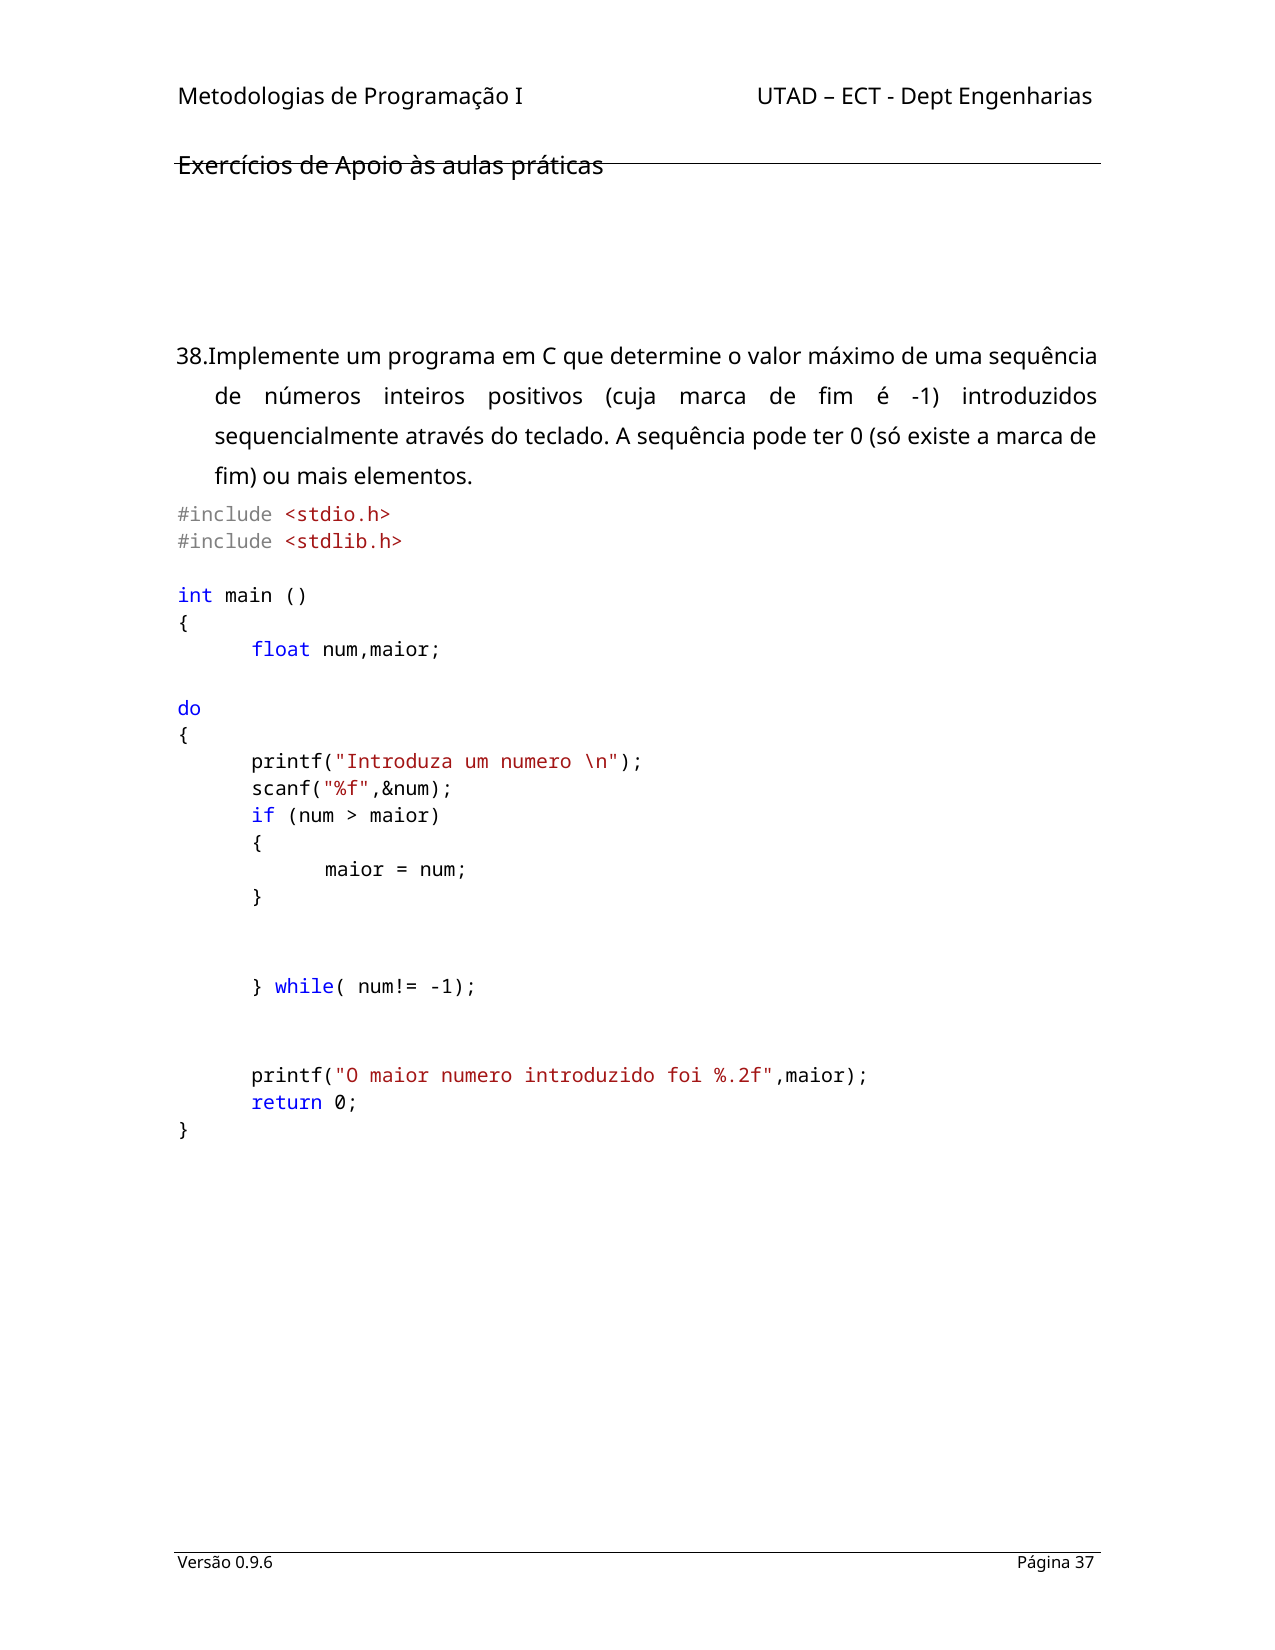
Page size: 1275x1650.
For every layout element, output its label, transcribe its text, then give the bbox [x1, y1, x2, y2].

text 38.Implemente um programa em C que determine o valor máximo de uma sequência de números inteiros positivos (cuja marca de fim é -1) introduzidos sequencialmente através do teclado. A sequência pode ter 0 (só existe a marca de fim) ou mais elementos. [176, 340, 1098, 491]
text return 0; [177, 1088, 1098, 1116]
text { [177, 721, 1098, 748]
text do [177, 694, 1098, 721]
text maior = num; [177, 856, 1098, 883]
text printf("O maior numero introduzido foi %.2f",maior); [177, 1062, 1098, 1088]
text } while( num!= -1); [177, 972, 1098, 999]
text #include <stdio.h> [177, 501, 1098, 528]
text if (num > maior) [177, 802, 1098, 829]
text } [177, 1116, 1098, 1142]
text { [177, 829, 1098, 856]
text #include <stdlib.h> [177, 528, 1098, 554]
text } [177, 883, 1098, 909]
text int main () [177, 582, 1098, 608]
text printf("Introduza um numero \n"); [177, 748, 1098, 775]
text float num,maior; [177, 636, 1098, 662]
text { [177, 608, 1098, 636]
text scanf("%f",&num); [177, 775, 1098, 802]
